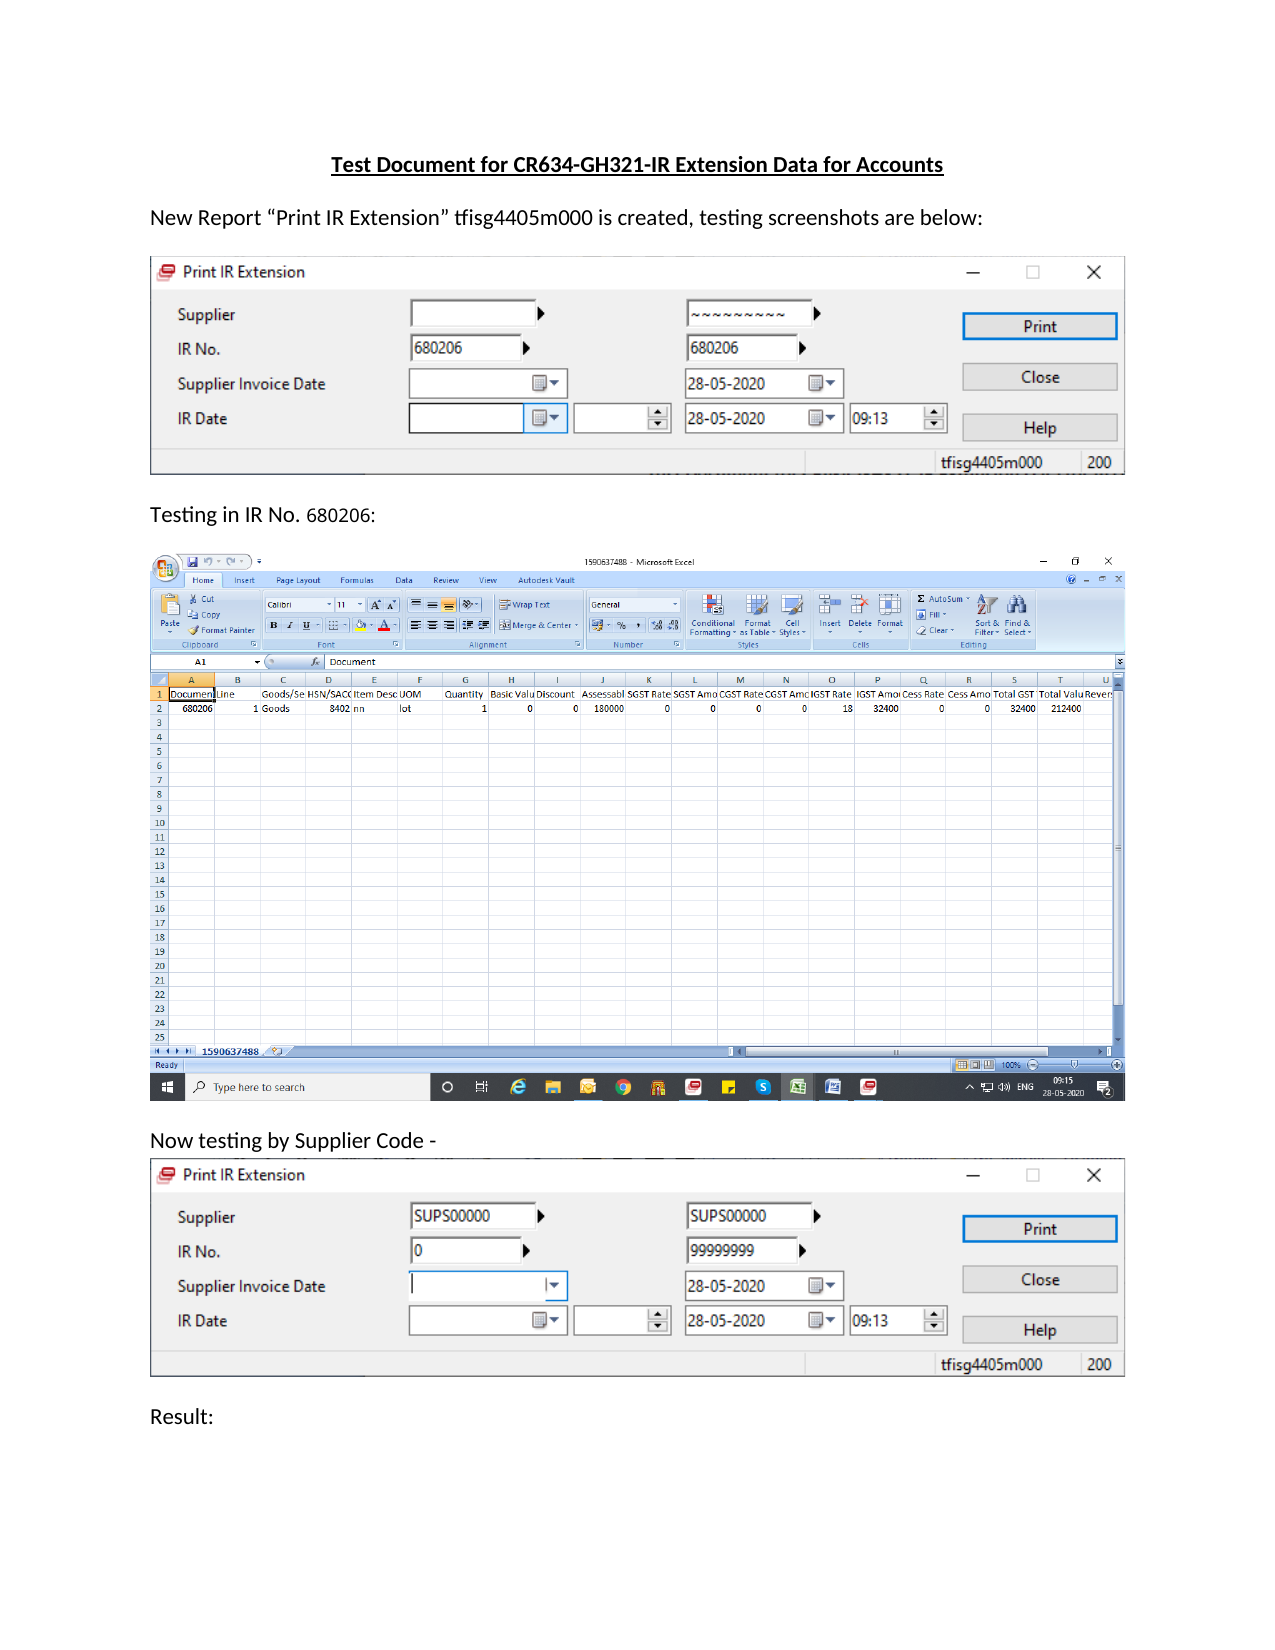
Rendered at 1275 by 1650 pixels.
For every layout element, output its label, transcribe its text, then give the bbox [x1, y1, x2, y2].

text New Report “Print IR Extension” tfisg4405m000 is created, testing screenshots are below: [150, 203, 1125, 231]
text Now testing by Supplier Code - [150, 1126, 1125, 1158]
picture [150, 1158, 1125, 1377]
text Result: [150, 1402, 1125, 1430]
picture [150, 256, 1125, 475]
text Test Document for CR634-GH321-IR Extension Data for Accounts [150, 150, 1125, 178]
picture [150, 552, 1125, 1101]
text Testing in IR No. 680206: [150, 500, 1125, 528]
